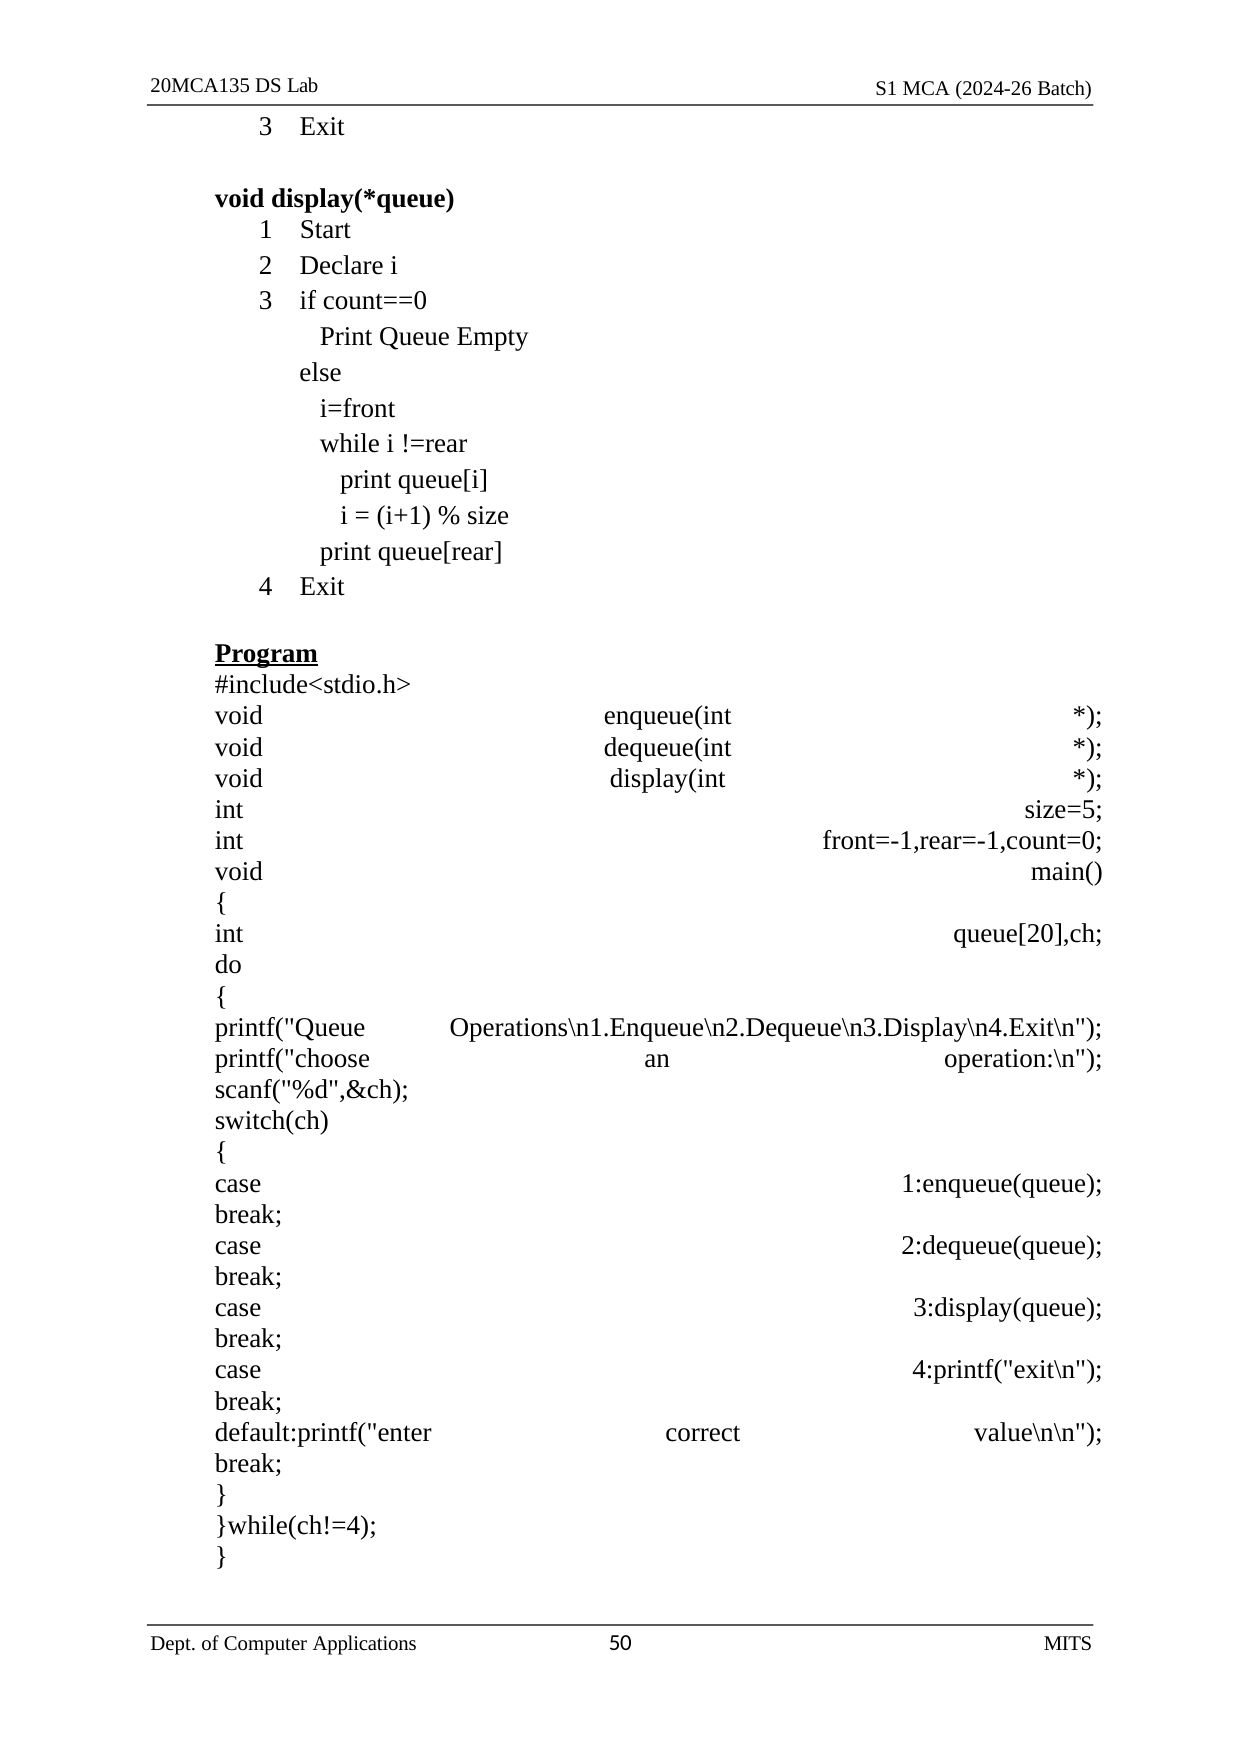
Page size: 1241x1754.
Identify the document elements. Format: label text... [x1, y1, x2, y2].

text while i !=rear [252, 427, 1103, 458]
text i=front [252, 392, 1103, 423]
text Program [214, 637, 1103, 668]
text 2 Declare i [252, 249, 1103, 280]
text print queue[rear] [252, 534, 1103, 566]
text 3 if count==0 [252, 284, 1103, 316]
text void display(*queue) [139, 182, 1103, 213]
text i = (i+1) % size [252, 499, 1103, 530]
text 4 Exit [252, 570, 1103, 601]
text 3 Exit [252, 110, 1103, 142]
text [214, 668, 1103, 1603]
text 1 Start [252, 213, 1103, 244]
text else [252, 356, 1103, 387]
text Print Queue Empty [252, 320, 1103, 351]
text print queue[i] [252, 463, 1103, 494]
